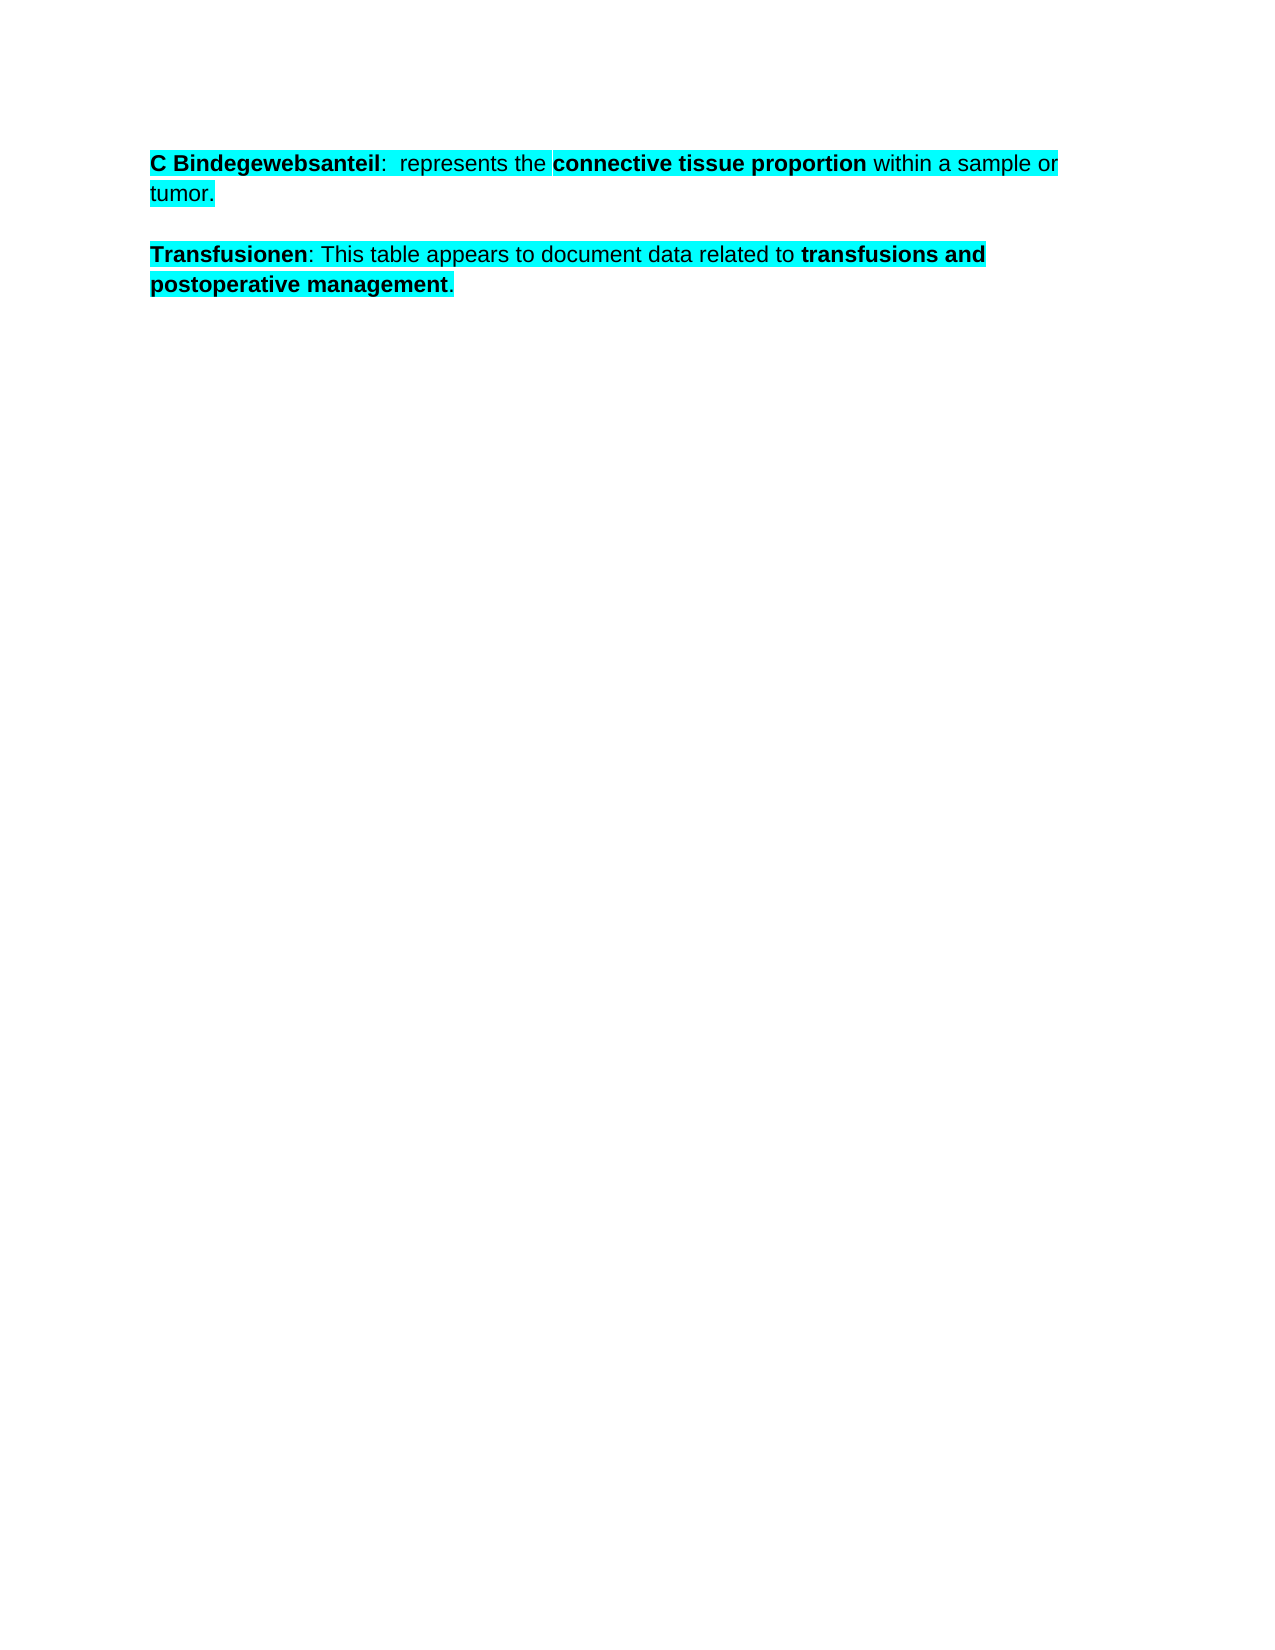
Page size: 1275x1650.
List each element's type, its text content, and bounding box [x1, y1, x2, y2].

text C Bindegewebsanteil: represents the connective tissue proportion within a sample or tumor. [150, 150, 1125, 207]
text Transfusionen: This table appears to document data related to transfusions and postoperative management. [150, 241, 1125, 297]
